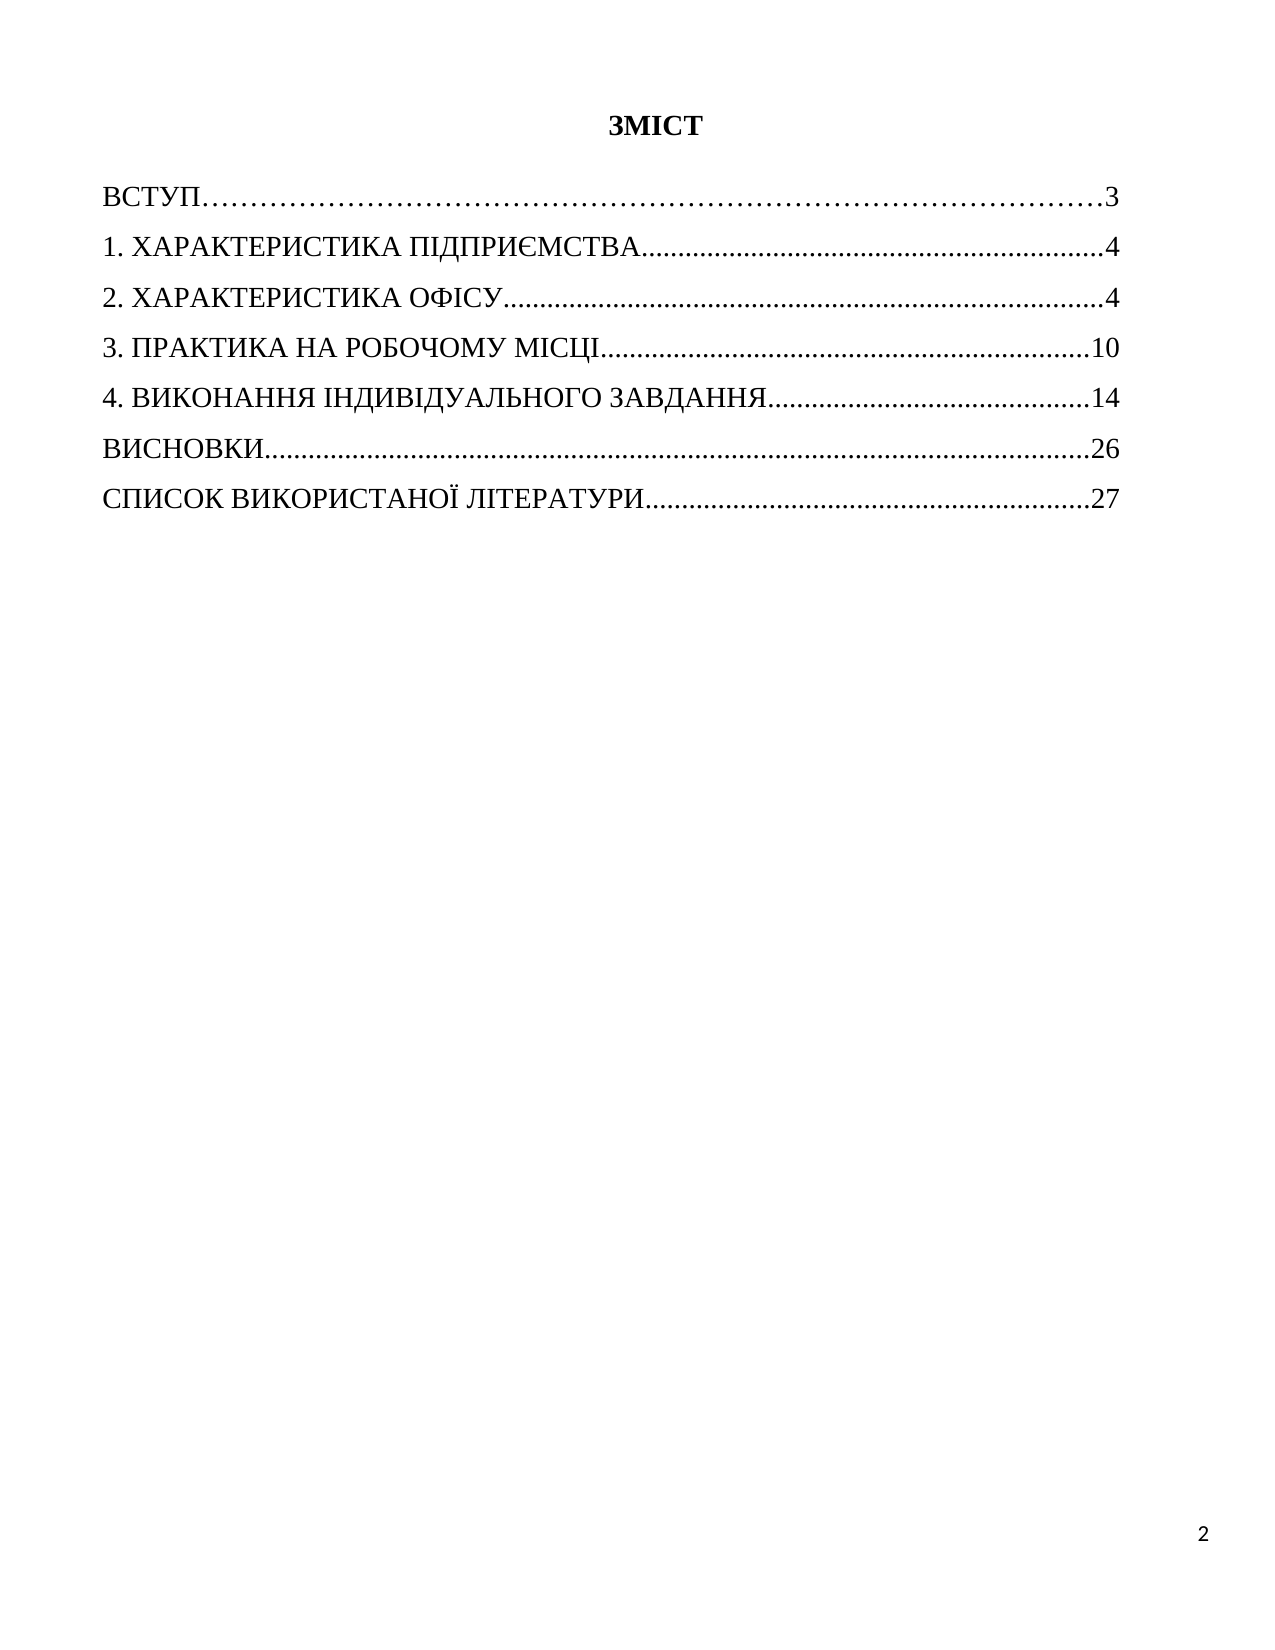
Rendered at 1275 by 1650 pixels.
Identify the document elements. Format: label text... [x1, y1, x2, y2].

text 4. ВИКОНАННЯ ІНДИВІДУАЛЬНОГО ЗАВДАННЯ 14 [102, 380, 1209, 414]
text СПИСОК ВИКОРИСТАНОЇ ЛІТЕРАТУРИ 27 [102, 481, 1209, 514]
text Вступ…………………………………………………………………………………3 [102, 179, 1209, 213]
text 1. ХАРАКТЕРИСТИКА ПІДПРИЄМСТВА 4 [102, 229, 1209, 263]
text 3. ПРАКТИКА НА РОБОЧОМУ МІСЦІ 10 [102, 330, 1209, 364]
text 2. ХАРАКТЕРИСТИКА ОФІСУ 4 [102, 280, 1209, 313]
text ВИСНОВКИ 26 [102, 431, 1209, 464]
text ЗМІСТ [102, 108, 1209, 142]
